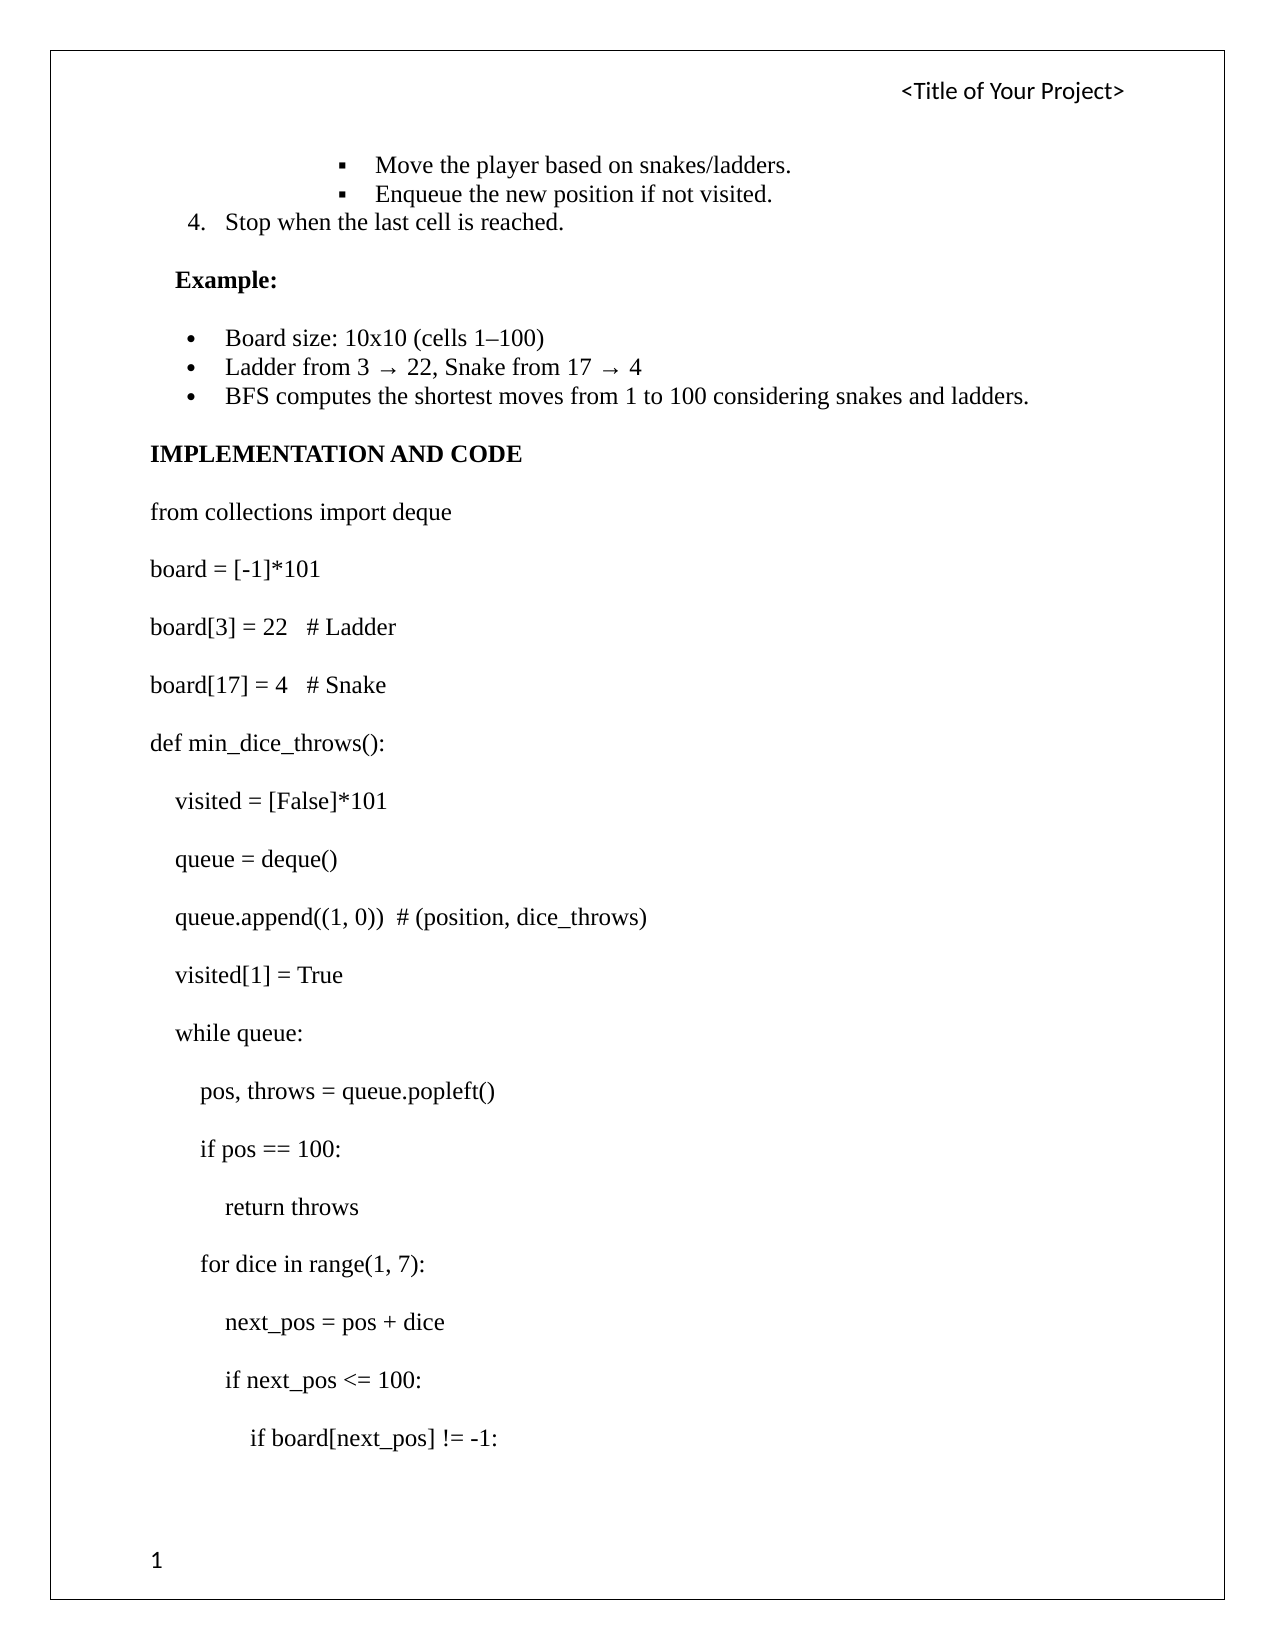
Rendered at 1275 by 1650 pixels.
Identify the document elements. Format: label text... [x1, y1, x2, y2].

list BFS computes the shortest moves from 1 to 100 considering snakes and ladders. [187, 381, 1125, 409]
text board[3] = 22 # Ladder [150, 612, 1125, 641]
text visited[1] = True [150, 960, 1125, 989]
text pos, throws = queue.popleft() [150, 1076, 1125, 1104]
text Example: [150, 265, 1125, 294]
list Move the player based on snakes/ladders. [337, 150, 1125, 179]
text board = [-1]*101 [150, 554, 1125, 583]
text from collections import deque [150, 497, 1125, 525]
text def min_dice_throws(): [150, 728, 1125, 757]
list Board size: 10x10 (cells 1–100) [187, 323, 1125, 352]
text if pos == 100: [150, 1134, 1125, 1162]
text visited = [False]*101 [150, 786, 1125, 815]
text for dice in range(1, 7): [150, 1249, 1125, 1278]
text queue = deque() [150, 844, 1125, 873]
text if next_pos <= 100: [150, 1365, 1125, 1394]
text while queue: [150, 1018, 1125, 1047]
text IMPLEMENTATION AND CODE [150, 439, 1125, 467]
text next_pos = pos + dice [150, 1307, 1125, 1336]
text board[17] = 4 # Snake [150, 670, 1125, 699]
text if board[next_pos] != -1: [150, 1423, 1125, 1452]
list Stop when the last cell is reached. [187, 207, 1125, 236]
text return throws [150, 1192, 1125, 1220]
text queue.append((1, 0)) # (position, dice_throws) [150, 902, 1125, 931]
list Ladder from 3 → 22, Snake from 17 → 4 [187, 352, 1125, 381]
list Enqueue the new position if not visited. [337, 179, 1125, 207]
